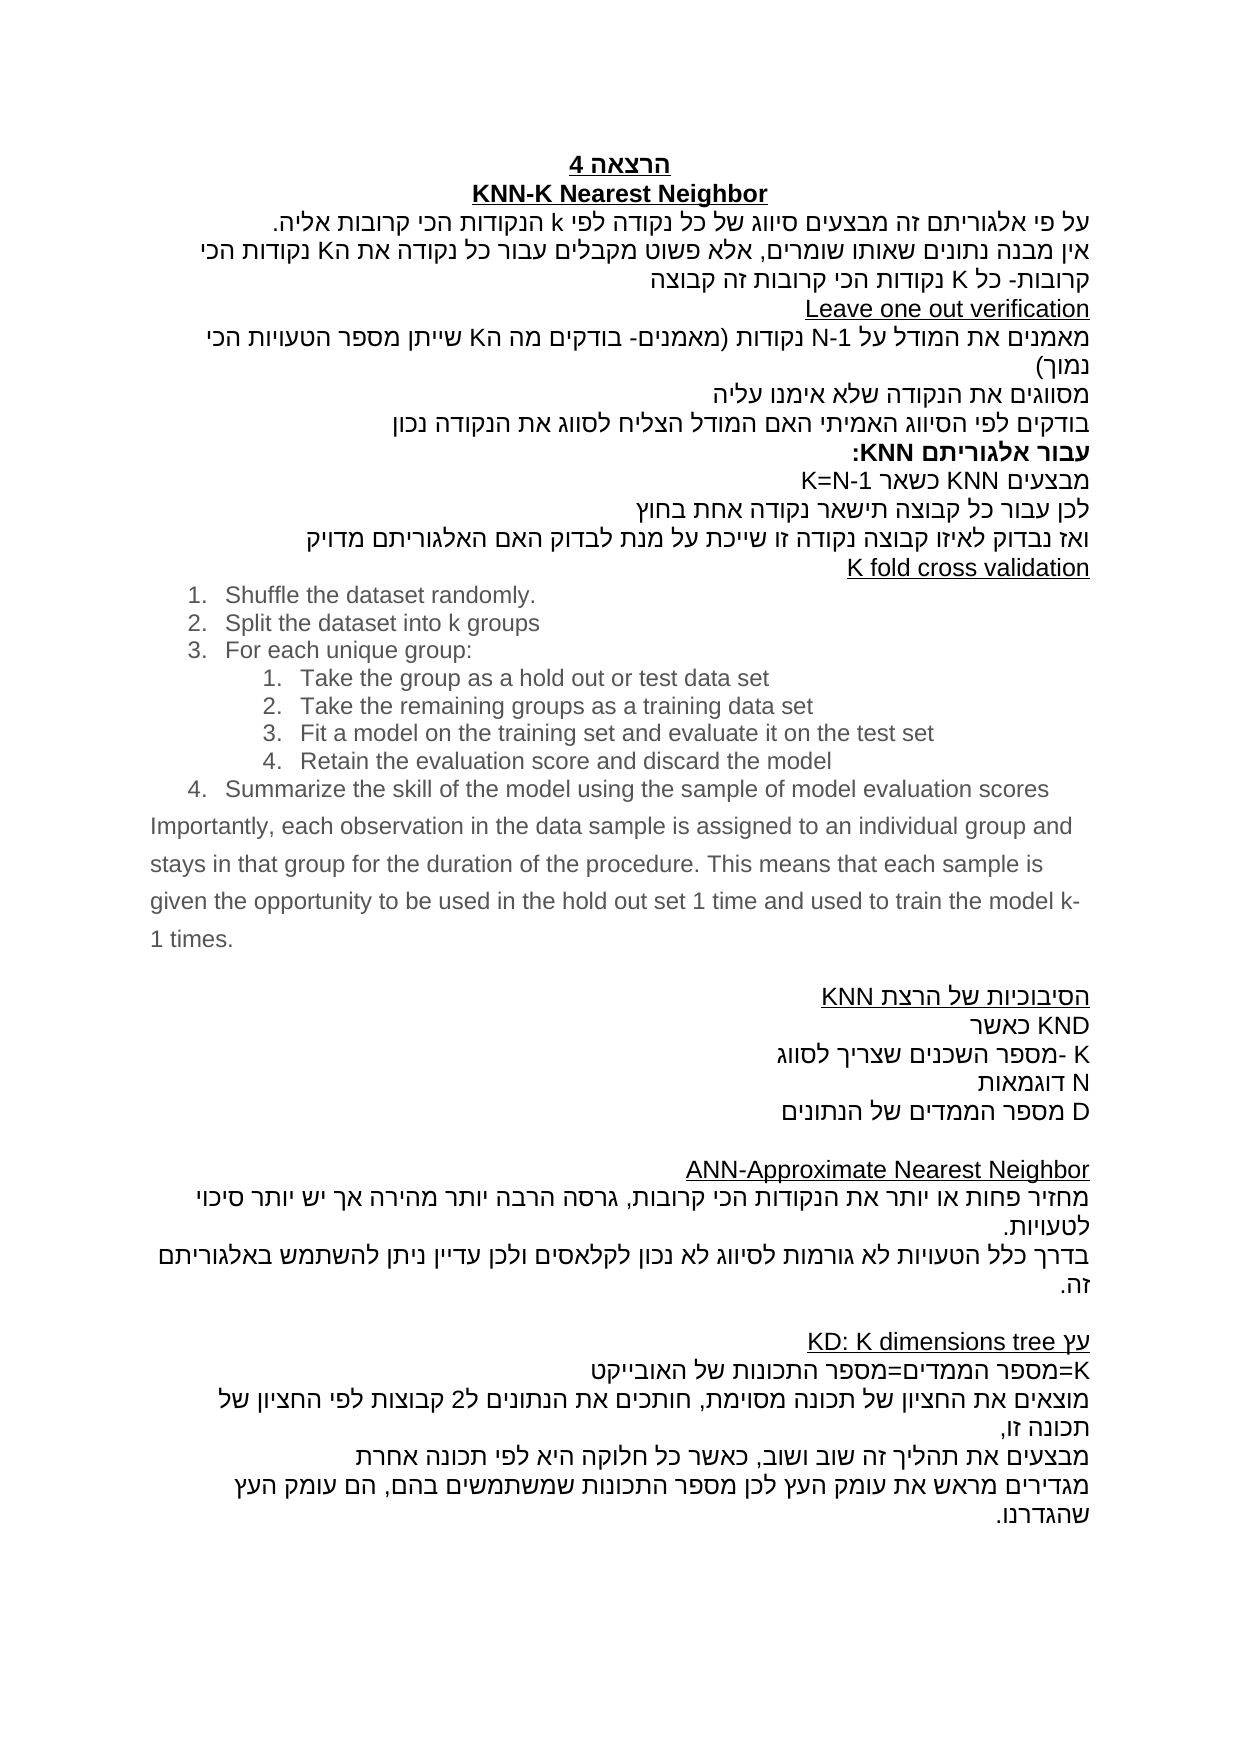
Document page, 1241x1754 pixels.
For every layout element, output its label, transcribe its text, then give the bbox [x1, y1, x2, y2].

list Split the dataset into k groups [187, 609, 1090, 636]
text N דוגמאות [150, 1068, 1090, 1097]
text בדרך כלל הטעויות לא גורמות לסיווג לא נכון לקלאסים ולכן עדיין ניתן להשתמש באלגוריתם זה. [150, 1241, 1090, 1298]
list Shuffle the dataset randomly. [187, 581, 1090, 609]
text לכן עבור כל קבוצה תישאר נקודה אחת בחוץ [150, 495, 1090, 524]
text K fold cross validation [150, 552, 1090, 581]
list Fit a model on the training set and evaluate it on the test set [262, 719, 1090, 747]
text מוצאים את החציון של תכונה מסוימת, חותכים את הנתונים ל2 קבוצות לפי החציון של תכונה זו, [150, 1384, 1090, 1442]
text מאמנים את המודל על N-1 נקודות (מאמנים- בודקים מה הK שייתן מספר הטעויות הכי נמוך) [150, 322, 1090, 380]
text Leave one out verification [150, 294, 1090, 322]
text K=מספר הממדים=מספר התכונות של האובייקט [150, 1356, 1090, 1384]
text עץ KD: K dimensions tree [150, 1327, 1090, 1356]
text בודקים לפי הסיווג האמיתי האם המודל הצליח לסווג את הנקודה נכון [150, 409, 1090, 437]
text ANN-Approximate Nearest Neighbor [150, 1154, 1090, 1183]
text אין מבנה נתונים שאותו שומרים, אלא פשוט מקבלים עבור כל נקודה את הK נקודות הכי קרובות- כל K נקודות הכי קרובות זה קבוצה [150, 236, 1090, 294]
list For each unique group: [187, 636, 1090, 664]
text מבצעים את תהליך זה שוב ושוב, כאשר כל חלוקה היא לפי תכונה אחרת [150, 1442, 1090, 1471]
text D מספר הממדים של הנתונים [150, 1097, 1090, 1126]
text KNN-K Nearest Neighbor [150, 179, 1090, 207]
text מסווגים את הנקודה שלא אימנו עליה [150, 380, 1090, 409]
text מגדירים מראש את עומק העץ לכן מספר התכונות שמשתמשים בהם, הם עומק העץ שהגדרנו. [150, 1471, 1090, 1528]
text הסיבוכיות של הרצת KNN [150, 982, 1090, 1011]
text Importantly, each observation in the data sample is assigned to an individual group and stays in that group for the duration of the procedure. This means that each sample is given the opportunity to be used in the hold out set 1 time and used to train the model k-1 times. [150, 802, 1090, 952]
text מבצעים KNN כשאר K=N-1 [150, 466, 1090, 495]
list Take the remaining groups as a training data set [262, 692, 1090, 719]
text עבור אלגוריתם KNN: [150, 437, 1090, 466]
text K -מספר השכנים שצריך לסווג [150, 1039, 1090, 1068]
text על פי אלגוריתם זה מבצעים סיווג של כל נקודה לפי k הנקודות הכי קרובות אליה. [150, 207, 1090, 236]
list Take the group as a hold out or test data set [262, 664, 1090, 692]
list Summarize the skill of the model using the sample of model evaluation scores [187, 774, 1090, 802]
text הרצאה 4 [150, 150, 1090, 179]
list Retain the evaluation score and discard the model [262, 747, 1090, 774]
text KND כאשר [150, 1011, 1090, 1039]
text מחזיר פחות או יותר את הנקודות הכי קרובות, גרסה הרבה יותר מהירה אך יש יותר סיכוי לטעויות. [150, 1183, 1090, 1241]
text ואז נבדוק לאיזו קבוצה נקודה זו שייכת על מנת לבדוק האם האלגוריתם מדויק [150, 524, 1090, 552]
